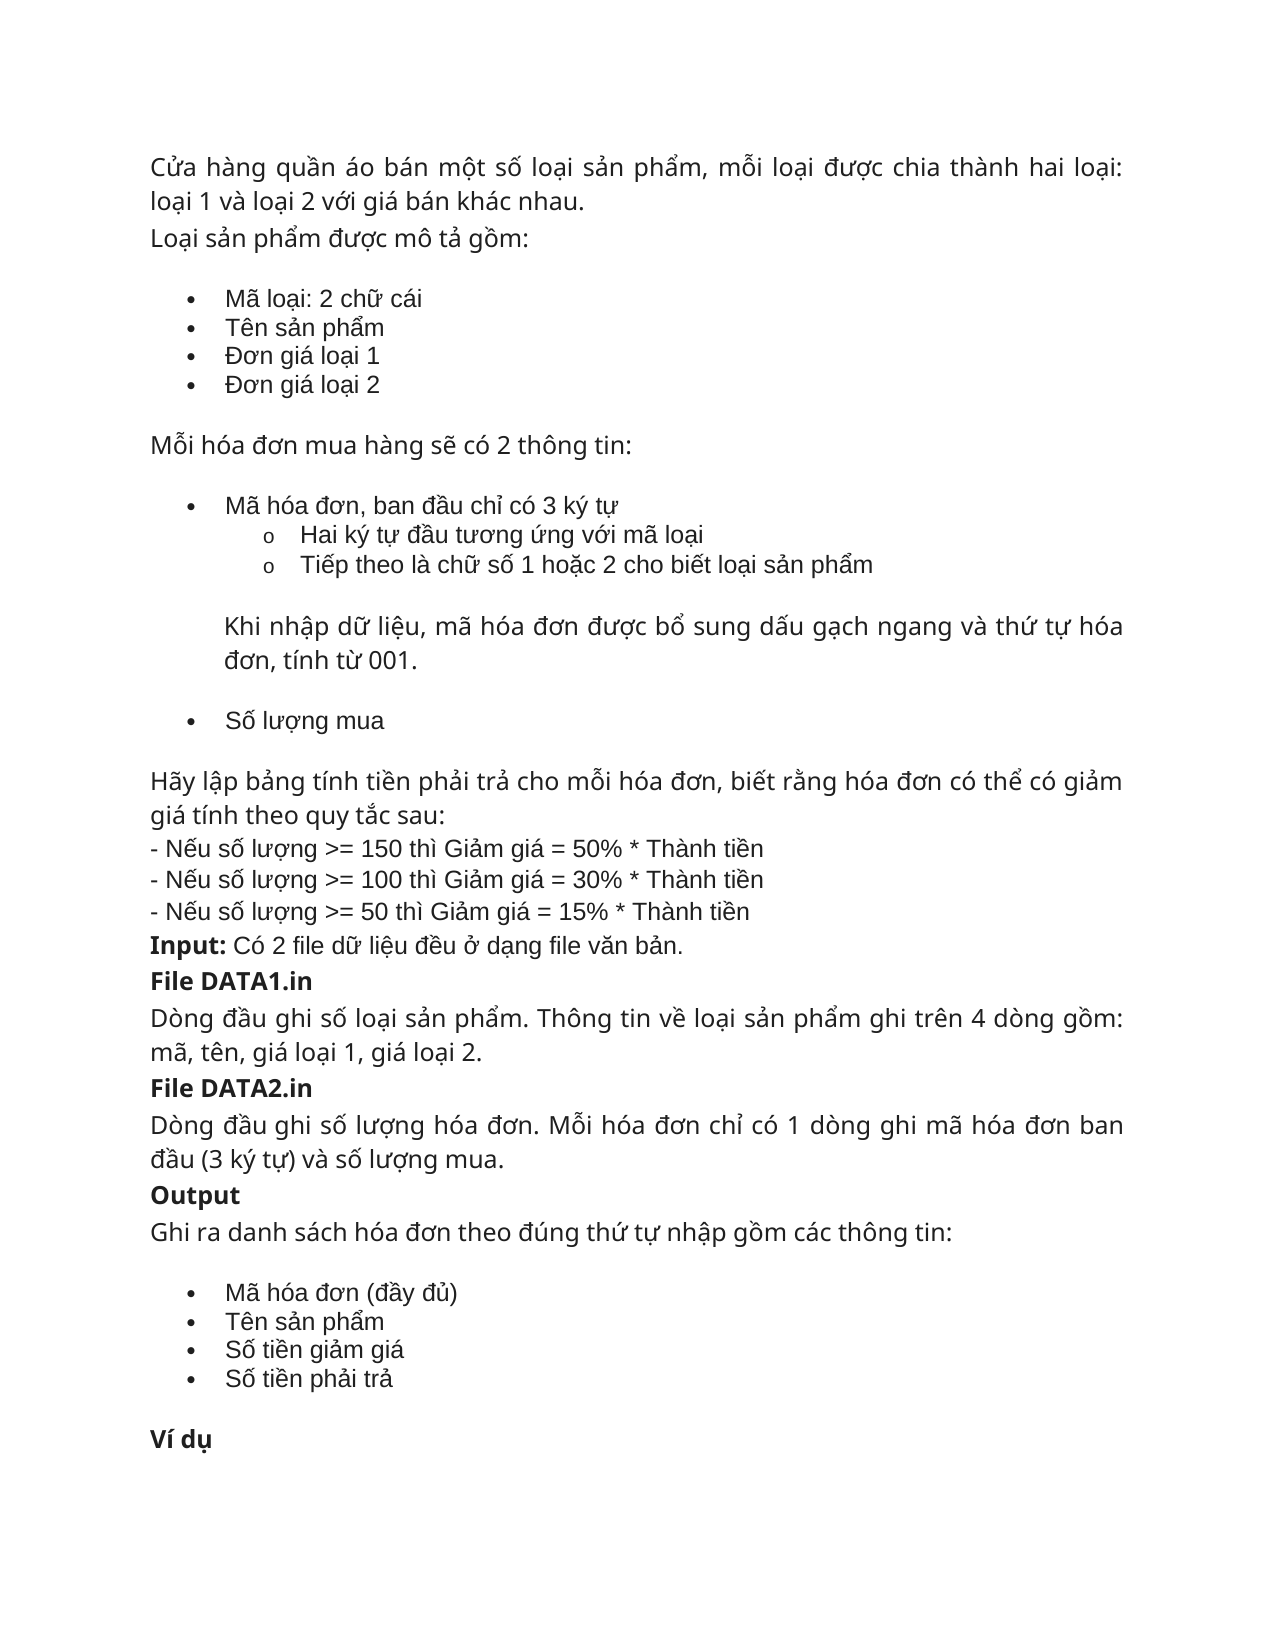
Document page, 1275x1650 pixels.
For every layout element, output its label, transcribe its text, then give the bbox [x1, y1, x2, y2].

list Tên sản phẩm [187, 312, 1125, 341]
text Khi nhập dữ liệu, mã hóa đơn được bổ sung dấu gạch ngang và thứ tự hóa đơn, tính từ 001. [223, 608, 1125, 677]
list Hai ký tự đầu tương ứng với mã loại [262, 520, 1125, 549]
list Tiếp theo là chữ số 1 hoặc 2 cho biết loại sản phẩm [262, 549, 1125, 579]
text File DATA1.in [150, 964, 1125, 998]
text Ví dụ [150, 1422, 1125, 1456]
list Số lượng mua [187, 706, 1125, 734]
text Dòng đầu ghi số loại sản phẩm. Thông tin về loại sản phẩm ghi trên 4 dòng gồm: mã, tên, giá loại 1, giá loại 2. [150, 1001, 1125, 1069]
list Đơn giá loại 2 [187, 370, 1125, 399]
text - Nếu số lượng >= 100 thì Giảm giá = 30% * Thành tiền [150, 865, 1125, 894]
text Output [150, 1178, 1125, 1212]
list Mã hóa đơn, ban đầu chỉ có 3 ký tự [187, 491, 1125, 520]
list Mã hóa đơn (đầy đủ) [187, 1278, 1125, 1306]
text File DATA2.in [150, 1071, 1125, 1105]
text Cửa hàng quần áo bán một số loại sản phẩm, mỗi loại được chia thành hai loại: loại 1 và loại 2 với giá bán khác nhau. [150, 150, 1125, 218]
text Ghi ra danh sách hóa đơn theo đúng thứ tự nhập gồm các thông tin: [150, 1214, 1125, 1248]
text Input: Có 2 file dữ liệu đều ở dạng file văn bản. [150, 928, 1125, 962]
text Mỗi hóa đơn mua hàng sẽ có 2 thông tin: [150, 428, 1125, 462]
text Dòng đầu ghi số lượng hóa đơn. Mỗi hóa đơn chỉ có 1 dòng ghi mã hóa đơn ban đầu (3 ký tự) và số lượng mua. [150, 1107, 1125, 1176]
list Số tiền phải trả [187, 1364, 1125, 1393]
text Hãy lập bảng tính tiền phải trả cho mỗi hóa đơn, biết rằng hóa đơn có thể có giảm giá tính theo quy tắc sau: [150, 764, 1125, 832]
list Tên sản phẩm [187, 1306, 1125, 1335]
text - Nếu số lượng >= 150 thì Giảm giá = 50% * Thành tiền [150, 834, 1125, 863]
list Số tiền giảm giá [187, 1335, 1125, 1364]
list Đơn giá loại 1 [187, 341, 1125, 370]
text - Nếu số lượng >= 50 thì Giảm giá = 15% * Thành tiền [150, 896, 1125, 925]
text Loại sản phẩm được mô tả gồm: [150, 221, 1125, 254]
list Mã loại: 2 chữ cái [187, 284, 1125, 312]
